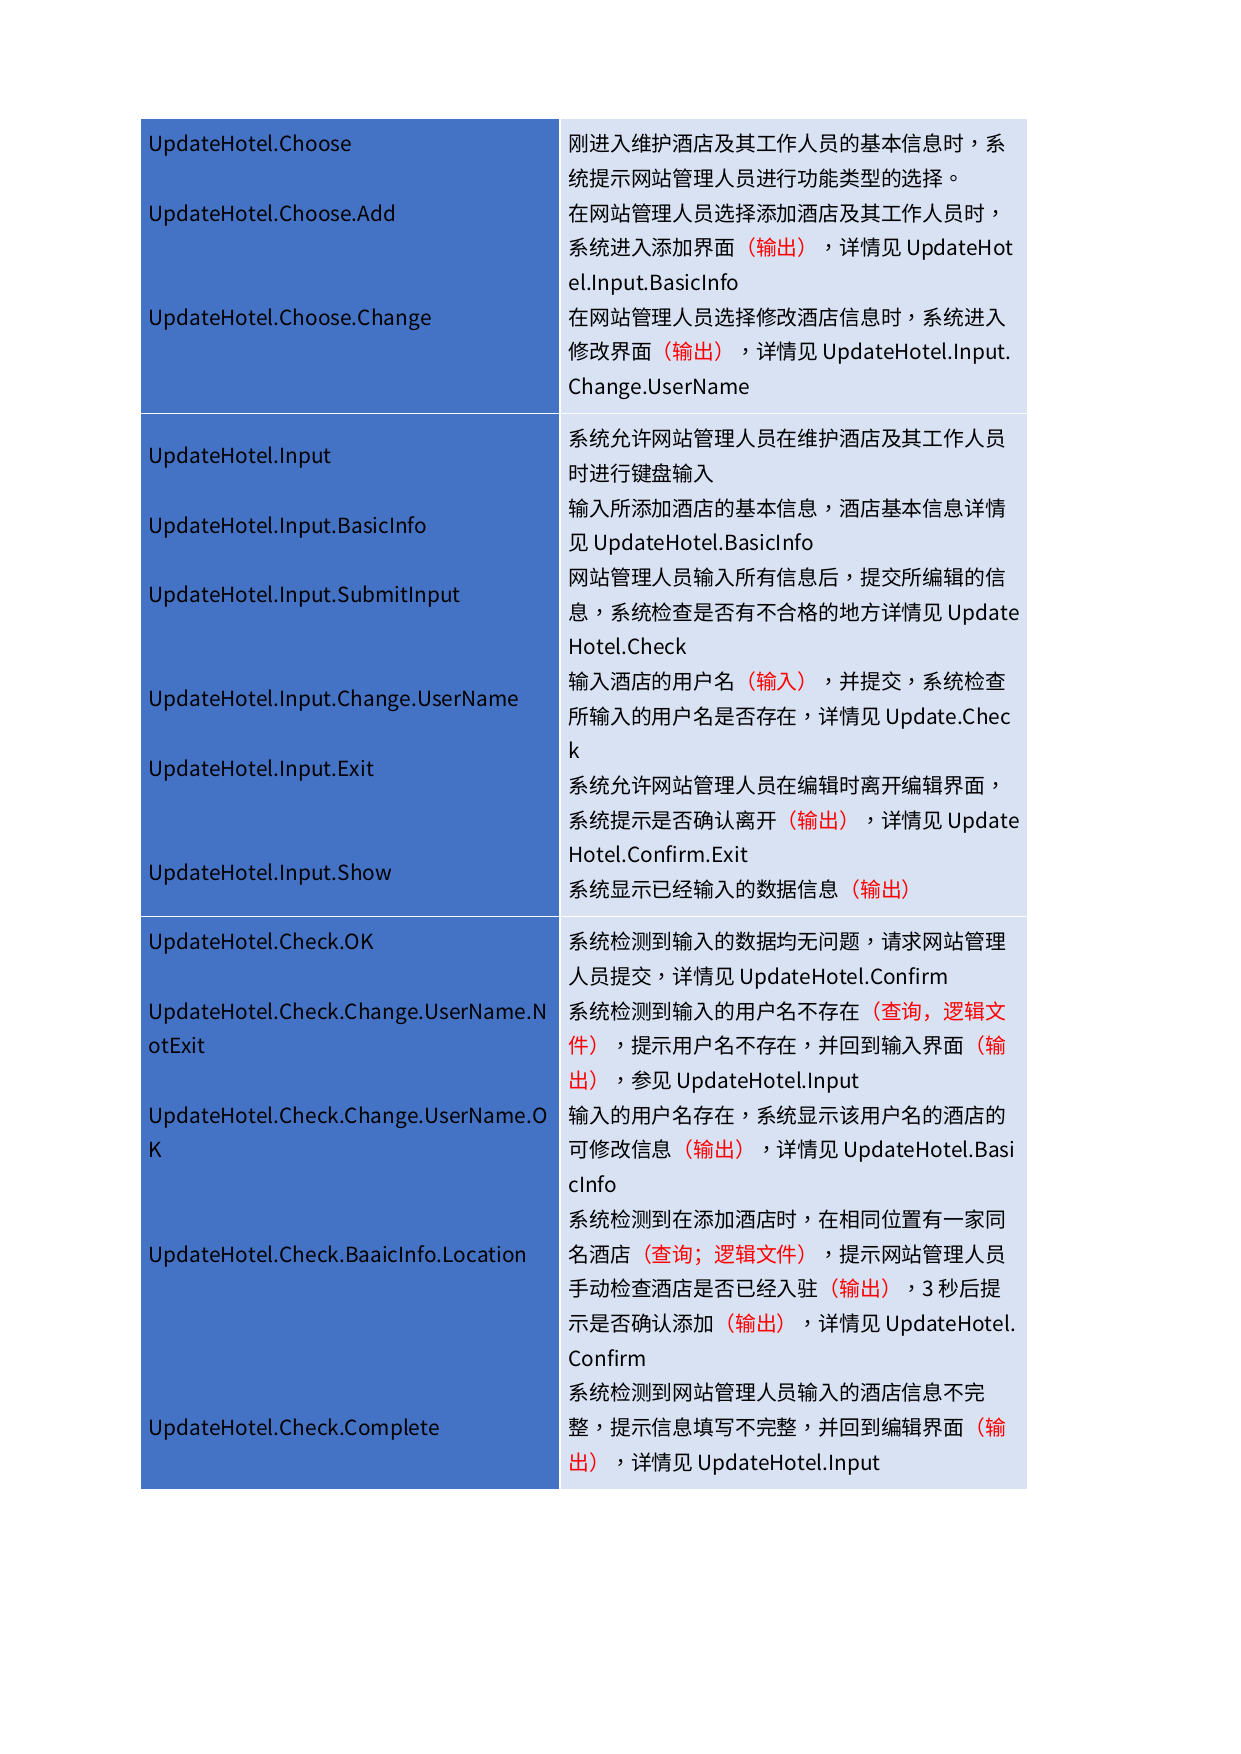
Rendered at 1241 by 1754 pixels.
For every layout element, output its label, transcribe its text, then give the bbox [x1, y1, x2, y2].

table_cell 刚进入维护酒店及其工作人员的基本信息时，系统提示网站管理人员进行功能类型的选择。 在网站管理人员选择添加酒店及其工作人员时，系统进入添加界面（输出），详情见UpdateHotel.Input.BasicInfo 在网站管理人员选择修改酒店信息时，系统进入修改界面（输出），详情见UpdateHotel.Input.Change.UserName [561, 119, 1027, 413]
table_cell UpdateHotel.Check.OK UpdateHotel.Check.Change.UserName.NotExit UpdateHotel.Check.Change.UserName.OK UpdateHotel.Check.BaaicInfo.Location UpdateHotel.Check.Complete [141, 917, 559, 1489]
table_cell 系统允许网站管理人员在维护酒店及其工作人员时进行键盘输入 输入所添加酒店的基本信息，酒店基本信息详情见UpdateHotel.BasicInfo 网站管理人员输入所有信息后，提交所编辑的信息，系统检查是否有不合格的地方详情见UpdateHotel.Check 输入酒店的用户名（输入），并提交，系统检查所输入的用户名是否存在，详情见Update.Check 系统允许网站管理人员在编辑时离开编辑界面，系统提示是否确认离开（输出），详情见UpdateHotel.Confirm.Exit 系统显示已经输入的数据信息（输出） [561, 414, 1027, 916]
table_cell 系统检测到输入的数据均无问题，请求网站管理人员提交，详情见UpdateHotel.Confirm 系统检测到输入的用户名不存在（查询，逻辑文件），提示用户名不存在，并回到输入界面（输出），参见UpdateHotel.Input 输入的用户名存在，系统显示该用户名的酒店的可修改信息（输出），详情见UpdateHotel.BasicInfo 系统检测到在添加酒店时，在相同位置有一家同名酒店（查询；逻辑文件），提示网站管理人员手动检查酒店是否已经入驻（输出），3秒后提示是否确认添加（输出），详情见UpdateHotel.Confirm 系统检测到网站管理人员输入的酒店信息不完整，提示信息填写不完整，并回到编辑界面（输出），详情见UpdateHotel.Input [561, 917, 1027, 1489]
table_cell UpdateHotel.Input UpdateHotel.Input.BasicInfo UpdateHotel.Input.SubmitInput UpdateHotel.Input.Change.UserName UpdateHotel.Input.Exit UpdateHotel.Input.Show [141, 414, 559, 916]
table_cell UpdateHotel.Choose UpdateHotel.Choose.Add UpdateHotel.Choose.Change [141, 119, 559, 413]
